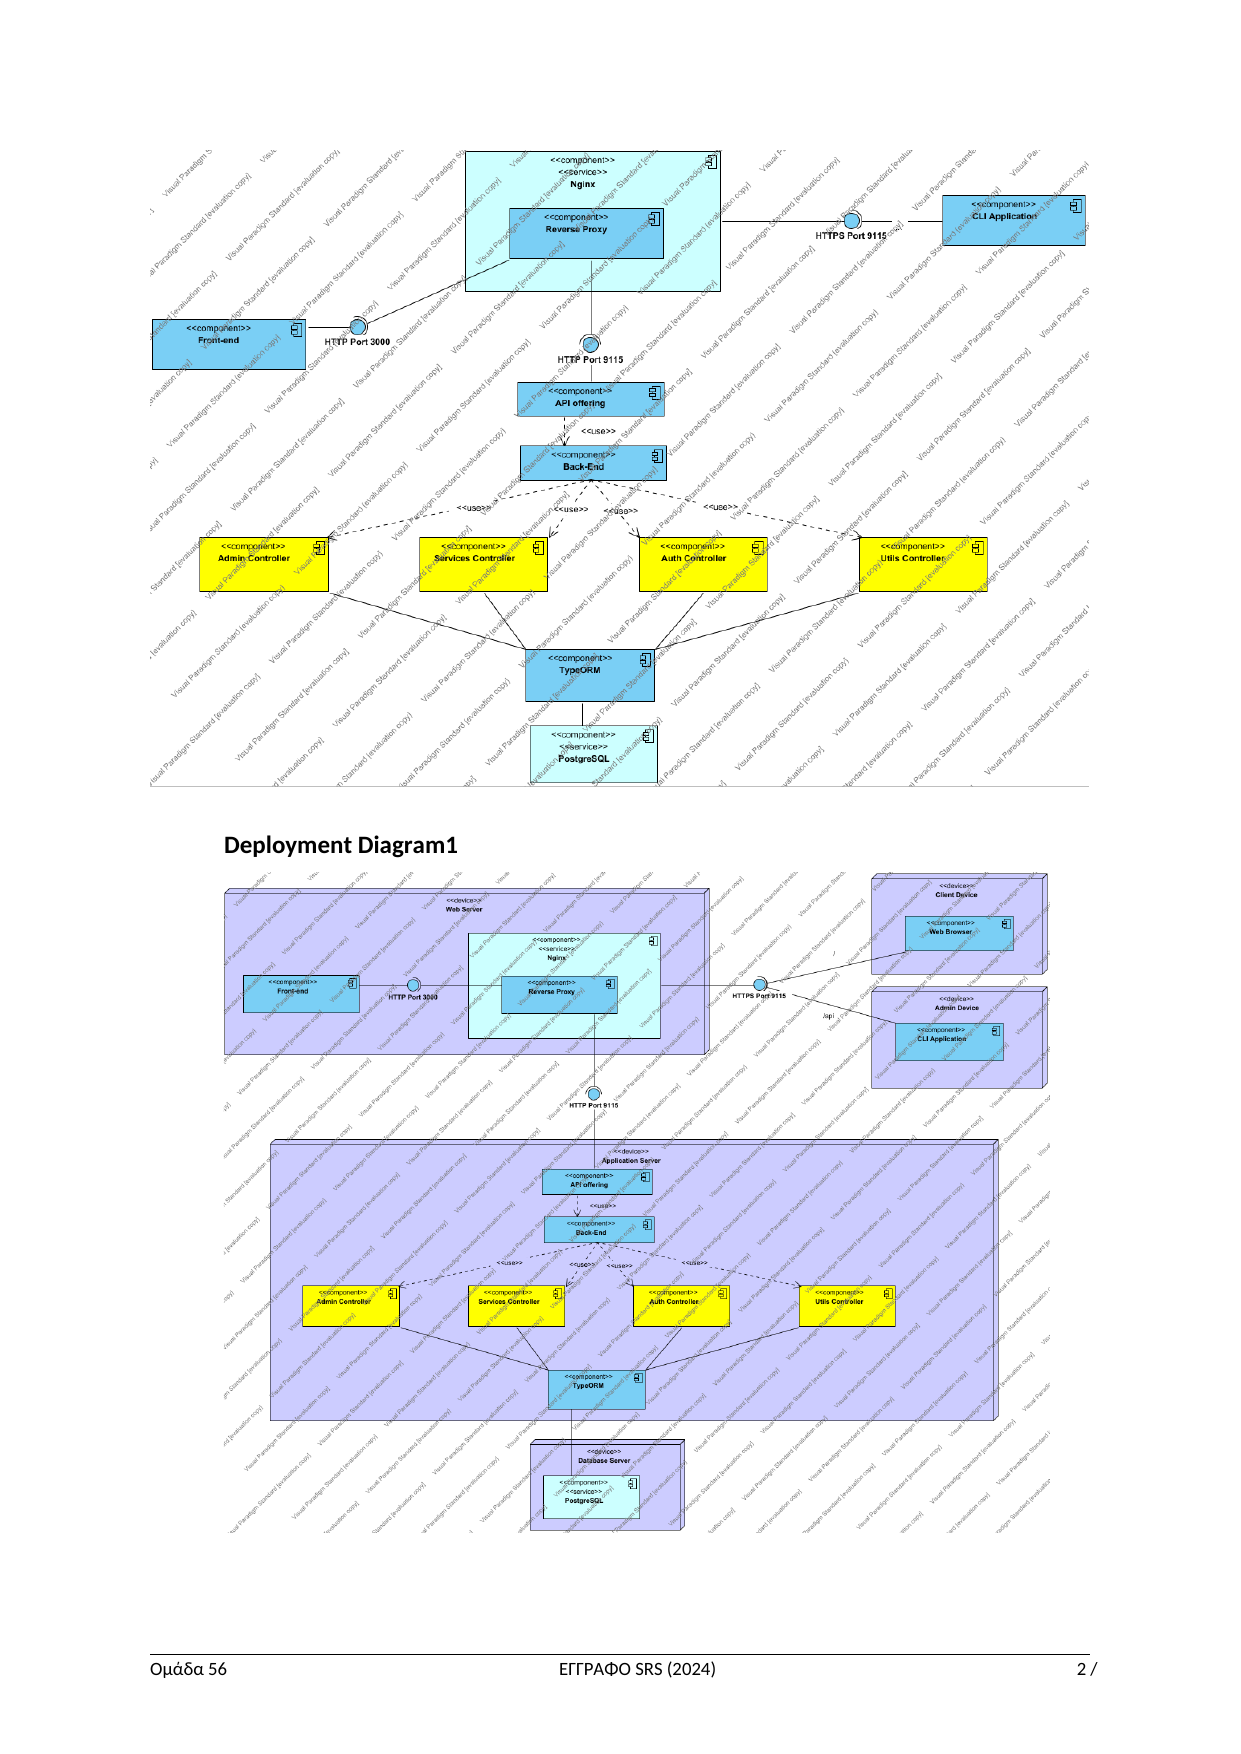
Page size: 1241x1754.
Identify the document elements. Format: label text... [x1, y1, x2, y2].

picture [223, 872, 1052, 1534]
picture [150, 150, 1090, 787]
text Deployment Diagram1 [150, 830, 1090, 860]
